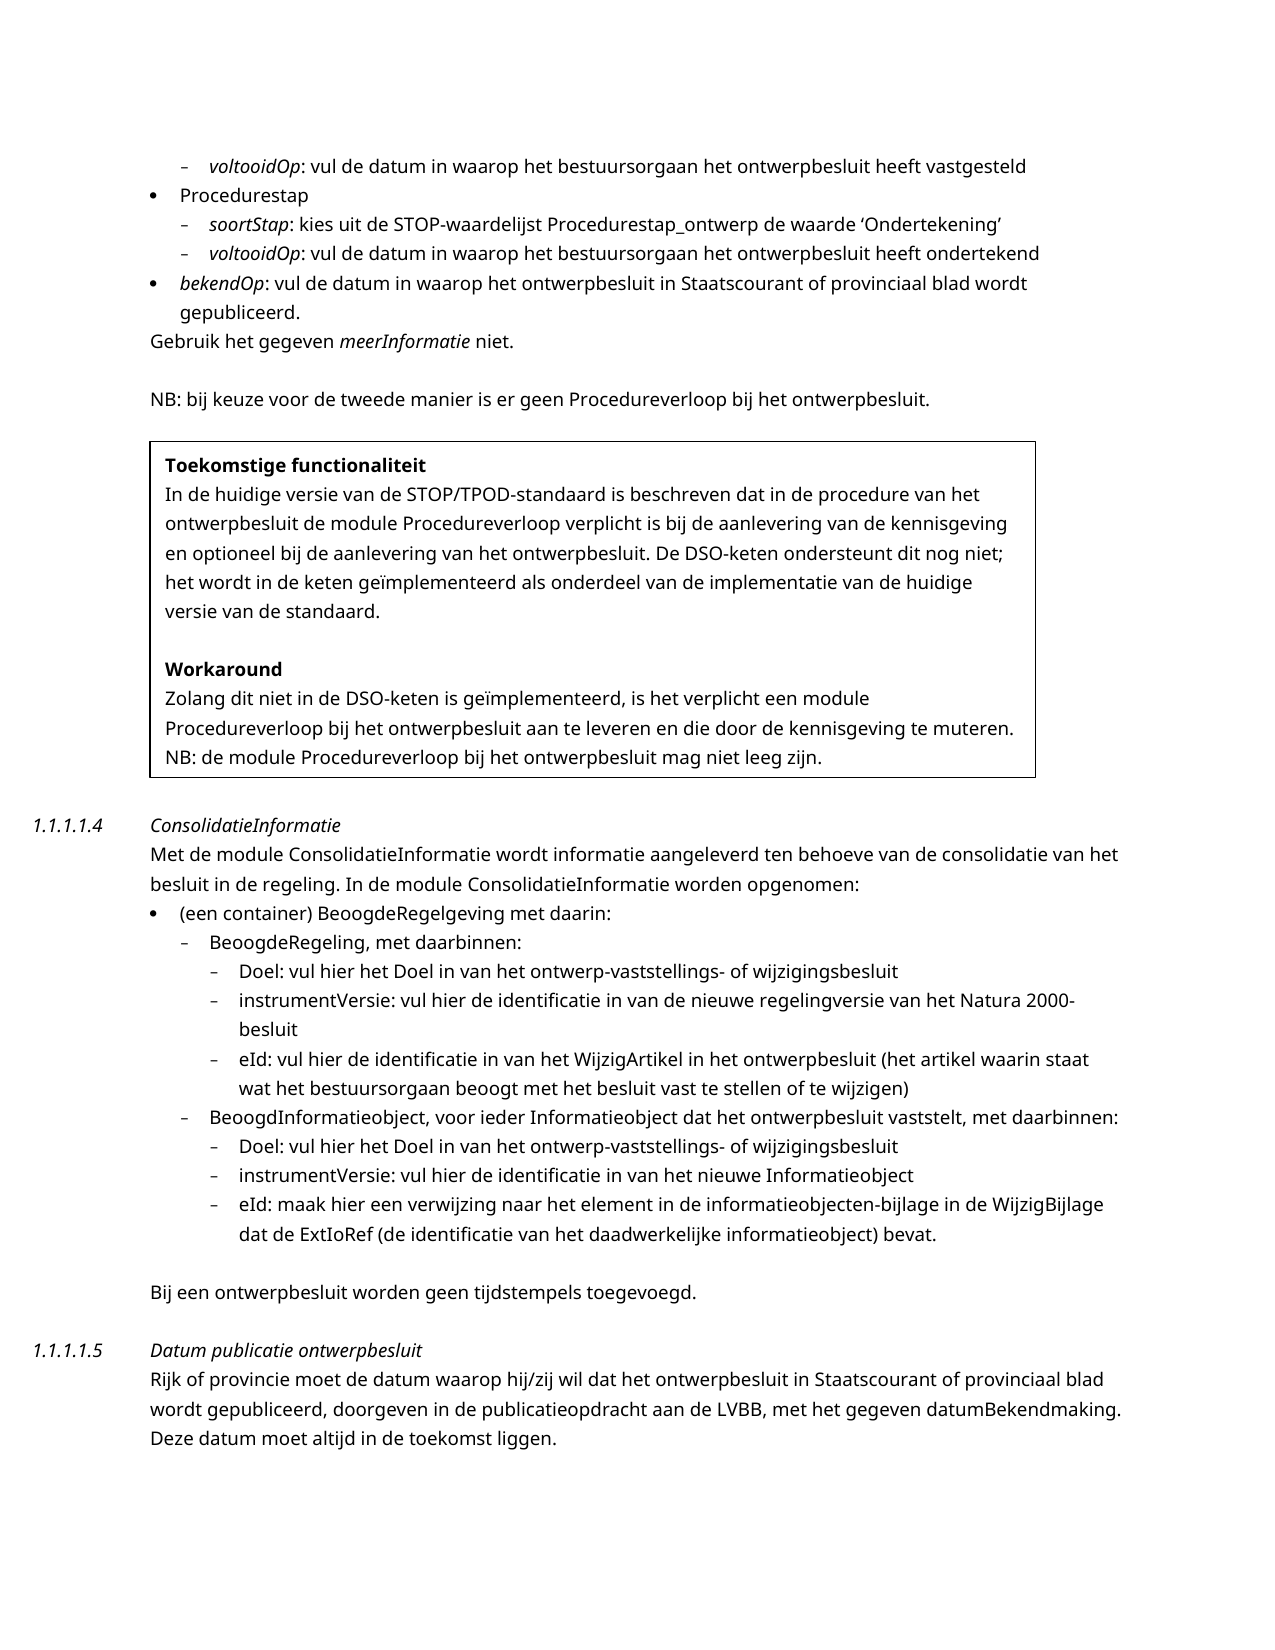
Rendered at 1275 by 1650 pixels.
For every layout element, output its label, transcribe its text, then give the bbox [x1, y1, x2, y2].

text eId: vul hier de identificatie in van het WijzigArtikel in het ontwerpbesluit (het artikel waarin staat wat het bestuursorgaan beoogt met het besluit vast te stellen of te wijzigen) [209, 1043, 1125, 1101]
text Rijk of provincie moet de datum waarop hij/zij wil dat het ontwerpbesluit in Staatscourant of provinciaal blad wordt gepubliceerd, doorgeven in de publicatieopdracht aan de LVBB, met het gegeven datumBekendmaking. Deze datum moet altijd in de toekomst liggen. [150, 1363, 1125, 1451]
text voltooidOp: vul de datum in waarop het bestuursorgaan het ontwerpbesluit heeft ondertekend [179, 237, 1125, 267]
subtitle Datum publicatie ontwerpbesluit [32, 1334, 1125, 1363]
text Met de module ConsolidatieInformatie wordt informatie aangeleverd ten behoeve van de consolidatie van het besluit in de regeling. In de module ConsolidatieInformatie worden opgenomen: [150, 838, 1125, 897]
text Bij een ontwerpbesluit worden geen tijdstempels toegevoegd. [150, 1276, 1125, 1305]
text instrumentVersie: vul hier de identificatie in van het nieuwe Informatieobject [209, 1159, 1125, 1188]
text voltooidOp: vul de datum in waarop het bestuursorgaan het ontwerpbesluit heeft vastgesteld [179, 150, 1125, 179]
text Procedurestap [150, 179, 1125, 208]
text Gebruik het gegeven meerInformatie niet. [150, 325, 1125, 354]
text NB: bij keuze voor de tweede manier is er geen Procedureverloop bij het ontwerpbesluit. [150, 383, 1125, 412]
text instrumentVersie: vul hier de identificatie in van de nieuwe regelingversie van het Natura 2000-besluit [209, 984, 1125, 1043]
text soortStap: kies uit de STOP-waardelijst Procedurestap_ontwerp de waarde ‘Ondertekening’ [179, 208, 1125, 237]
text bekendOp: vul de datum in waarop het ontwerpbesluit in Staatscourant of provinciaal blad wordt gepubliceerd. [150, 267, 1125, 325]
subtitle ConsolidatieInformatie [32, 809, 1125, 838]
text BeoogdeRegeling, met daarbinnen: [179, 926, 1125, 955]
text eId: maak hier een verwijzing naar het element in de informatieobjecten-bijlage in de WijzigBijlage dat de ExtIoRef (de identificatie van het daadwerkelijke informatieobject) bevat. [209, 1188, 1125, 1247]
text (een container) BeoogdeRegelgeving met daarin: [150, 897, 1125, 926]
text Doel: vul hier het Doel in van het ontwerp-vaststellings- of wijzigingsbesluit [209, 1130, 1125, 1159]
text Doel: vul hier het Doel in van het ontwerp-vaststellings- of wijzigingsbesluit [209, 955, 1125, 984]
text BeoogdInformatieobject, voor ieder Informatieobject dat het ontwerpbesluit vaststelt, met daarbinnen: [179, 1101, 1125, 1130]
